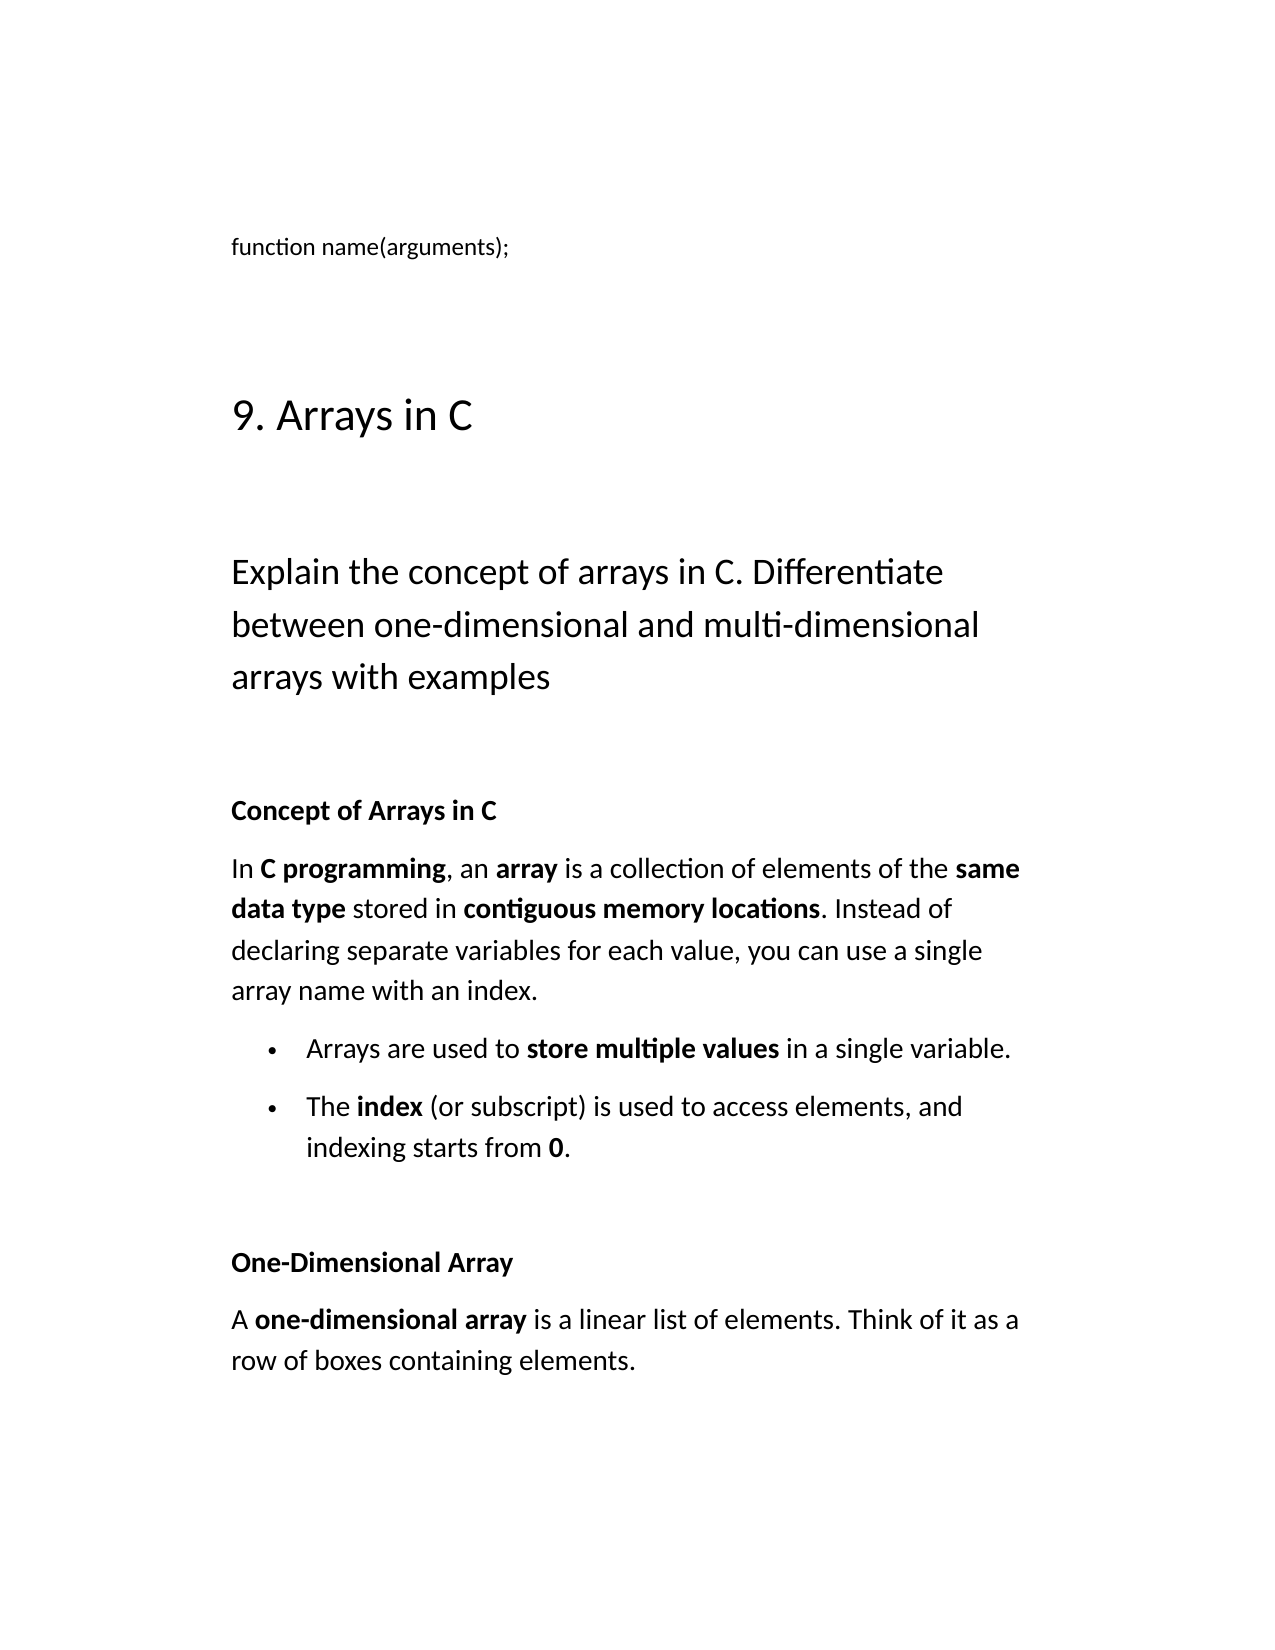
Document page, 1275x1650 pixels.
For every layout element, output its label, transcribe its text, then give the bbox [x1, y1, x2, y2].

list Arrays are used to store multiple values in a single variable. [268, 1030, 1044, 1066]
text function name(arguments); [231, 231, 1044, 262]
text Concept of Arrays in C [231, 792, 1044, 828]
text One-Dimensional Array [231, 1244, 1044, 1279]
text 9. Arrays in C [231, 386, 1044, 442]
text Explain the concept of arrays in C. Differentiate between one-dimensional and multi-dimensional arrays with examples [231, 548, 1044, 699]
text A one-dimensional array is a linear list of elements. Think of it as a row of boxes containing elements. [231, 1301, 1044, 1378]
text In C programming, an array is a collection of elements of the same data type stored in contiguous memory locations. Instead of declaring separate variables for each value, you can use a single array name with an index. [231, 850, 1044, 1008]
list The index (or subscript) is used to access elements, and indexing starts from 0. [268, 1088, 1044, 1164]
